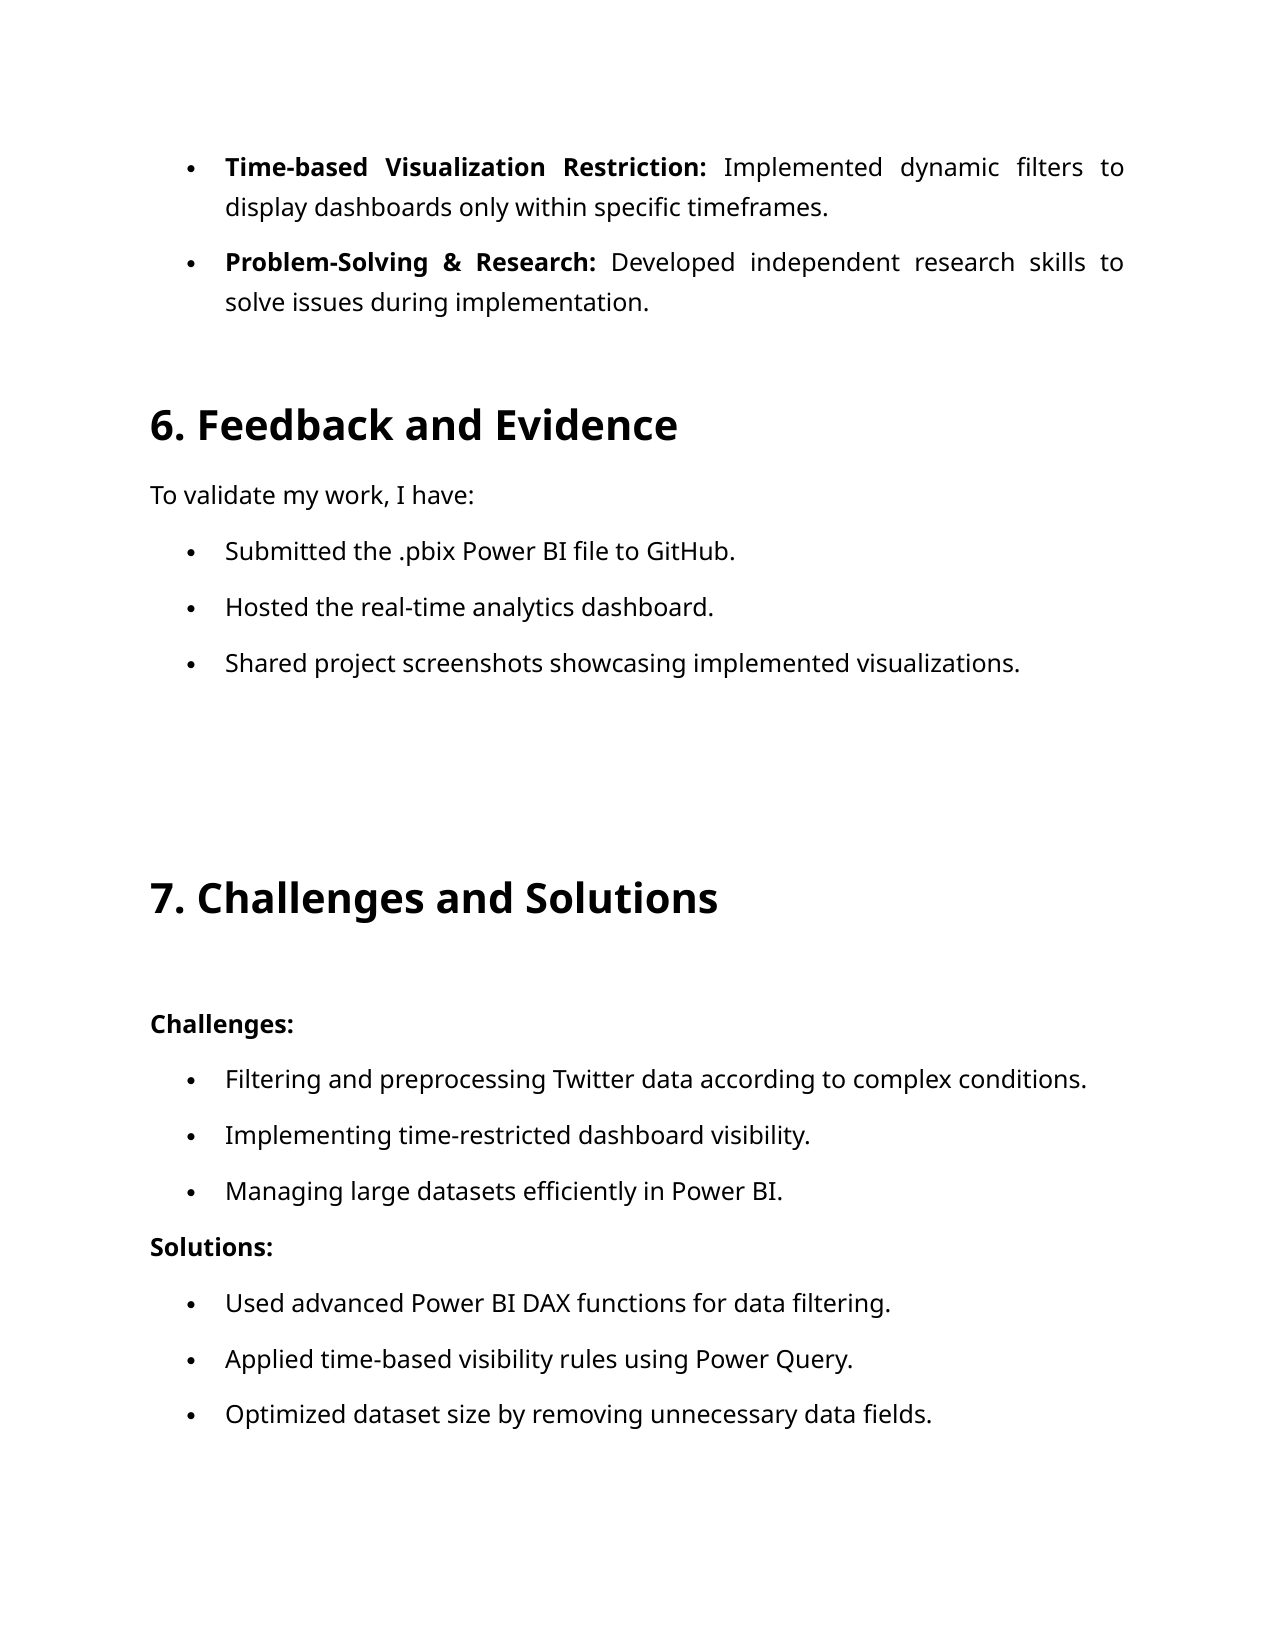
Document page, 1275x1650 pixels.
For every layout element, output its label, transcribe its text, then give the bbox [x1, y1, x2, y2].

list Submitted the .pbix Power BI file to GitHub. [187, 533, 1125, 568]
list Applied time-based visibility rules using Power Query. [187, 1341, 1125, 1375]
list Hosted the real-time analytics dashboard. [187, 589, 1125, 623]
list Filtering and preprocessing Twitter data according to complex conditions. [187, 1062, 1125, 1096]
list Managing large datasets efficiently in Power BI. [187, 1174, 1125, 1208]
text Challenges: [150, 1006, 1125, 1040]
text Solutions: [150, 1229, 1125, 1264]
list Implementing time-restricted dashboard visibility. [187, 1118, 1125, 1152]
list Problem-Solving & Research: Developed independent research skills to solve issues during implementation. [187, 245, 1125, 318]
list Optimized dataset size by removing unnecessary data fields. [187, 1397, 1125, 1431]
list Used advanced Power BI DAX functions for data filtering. [187, 1285, 1125, 1319]
list Time-based Visualization Restriction: Implemented dynamic filters to display dashboards only within specific timeframes. [187, 150, 1125, 223]
text To validate my work, I have: [150, 478, 1125, 512]
list Shared project screenshots showcasing implemented visualizations. [187, 645, 1125, 679]
text 6. Feedback and Evidence [150, 396, 1125, 453]
text 7. Challenges and Solutions [150, 868, 1125, 925]
